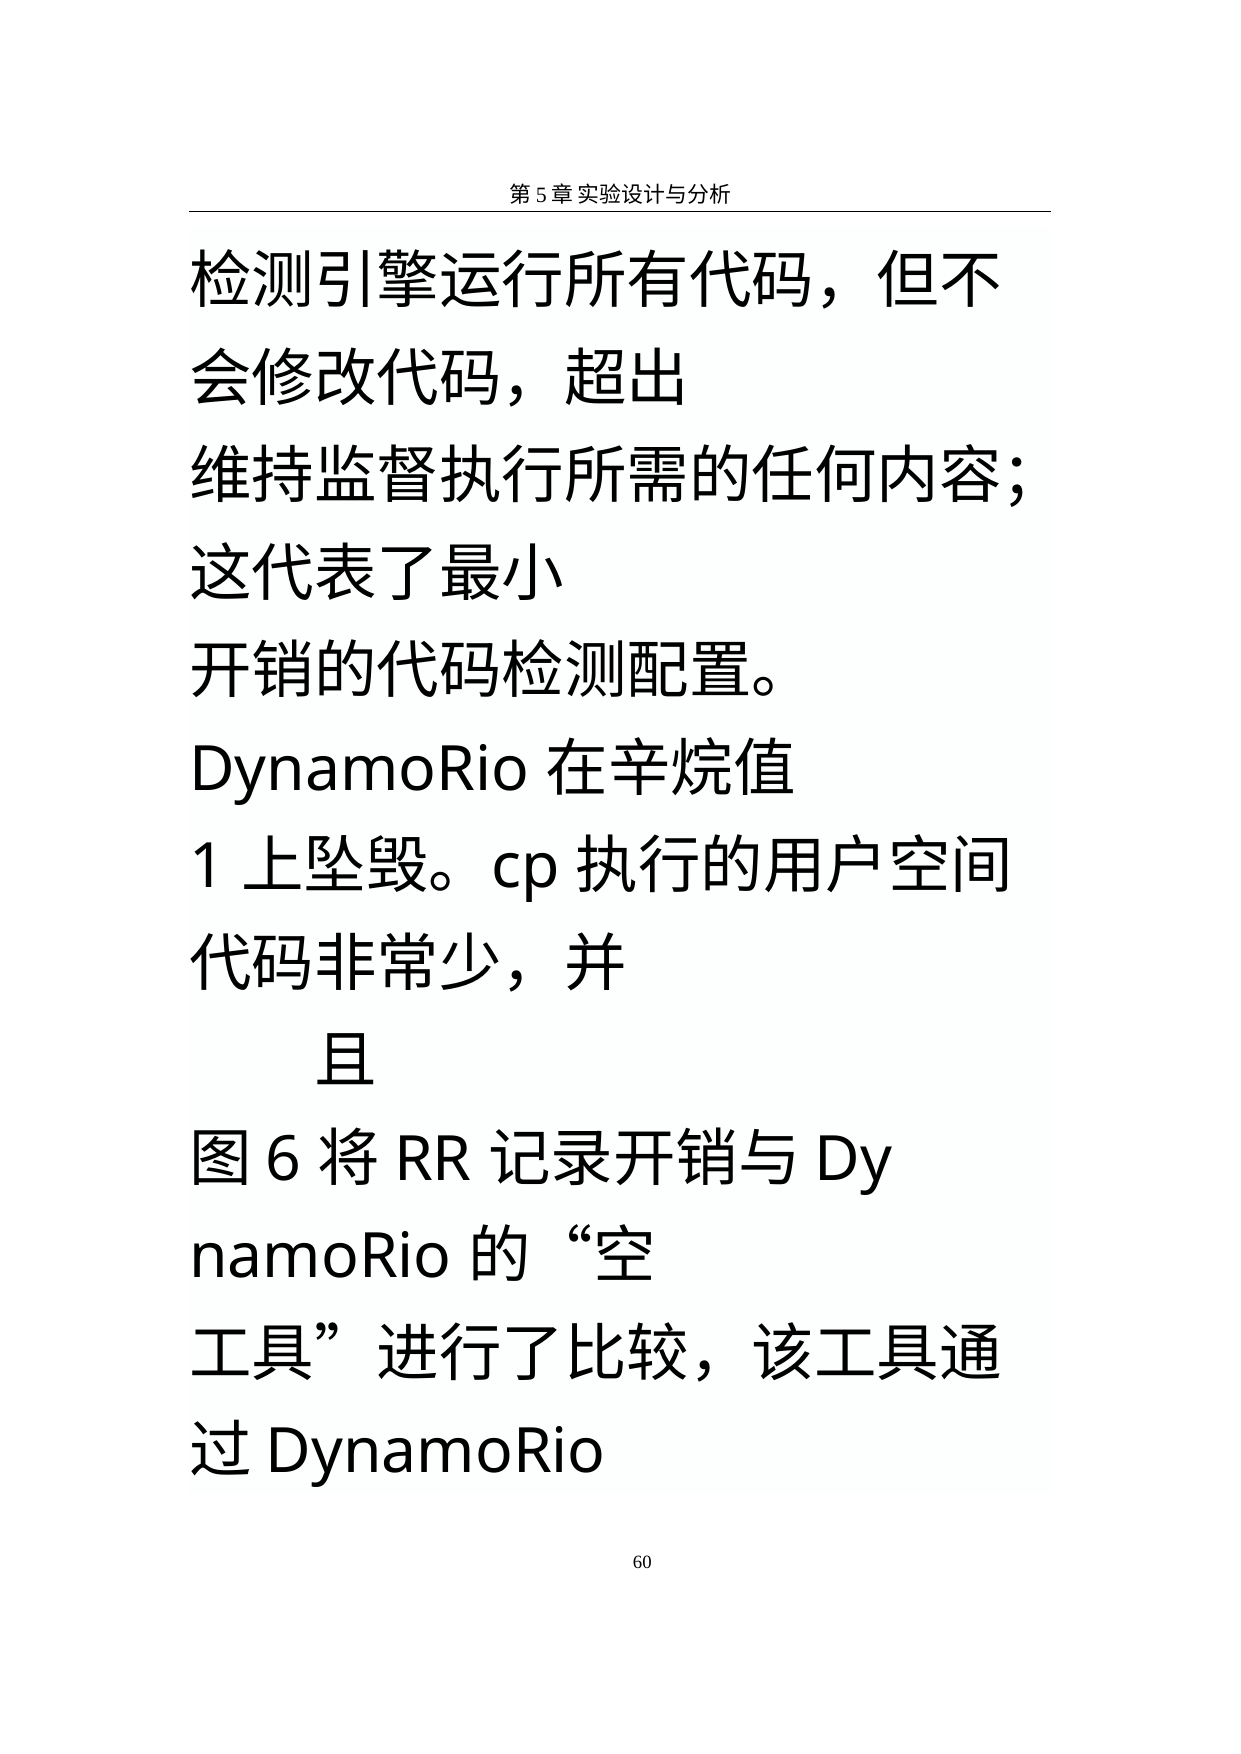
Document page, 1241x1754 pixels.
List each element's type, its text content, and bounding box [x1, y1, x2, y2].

text 检测引擎运行所有代码，但不会修改代码，超出 [189, 227, 1051, 422]
text 且 [189, 1007, 1051, 1104]
text 1 上坠毁。cp 执行的用户空间代码非常少，并 [189, 812, 1051, 1007]
text 开销的代码检测配置。DynamoRio 在辛烷值 [189, 617, 1051, 812]
text 维持监督执行所需的任何内容；这代表了最小 [189, 422, 1051, 617]
text 工具”进行了比较，该工具通过 DynamoRio [189, 1299, 1051, 1494]
text 图 6 将 RR 记录开销与 Dy namoRio 的“空 [189, 1104, 1051, 1299]
